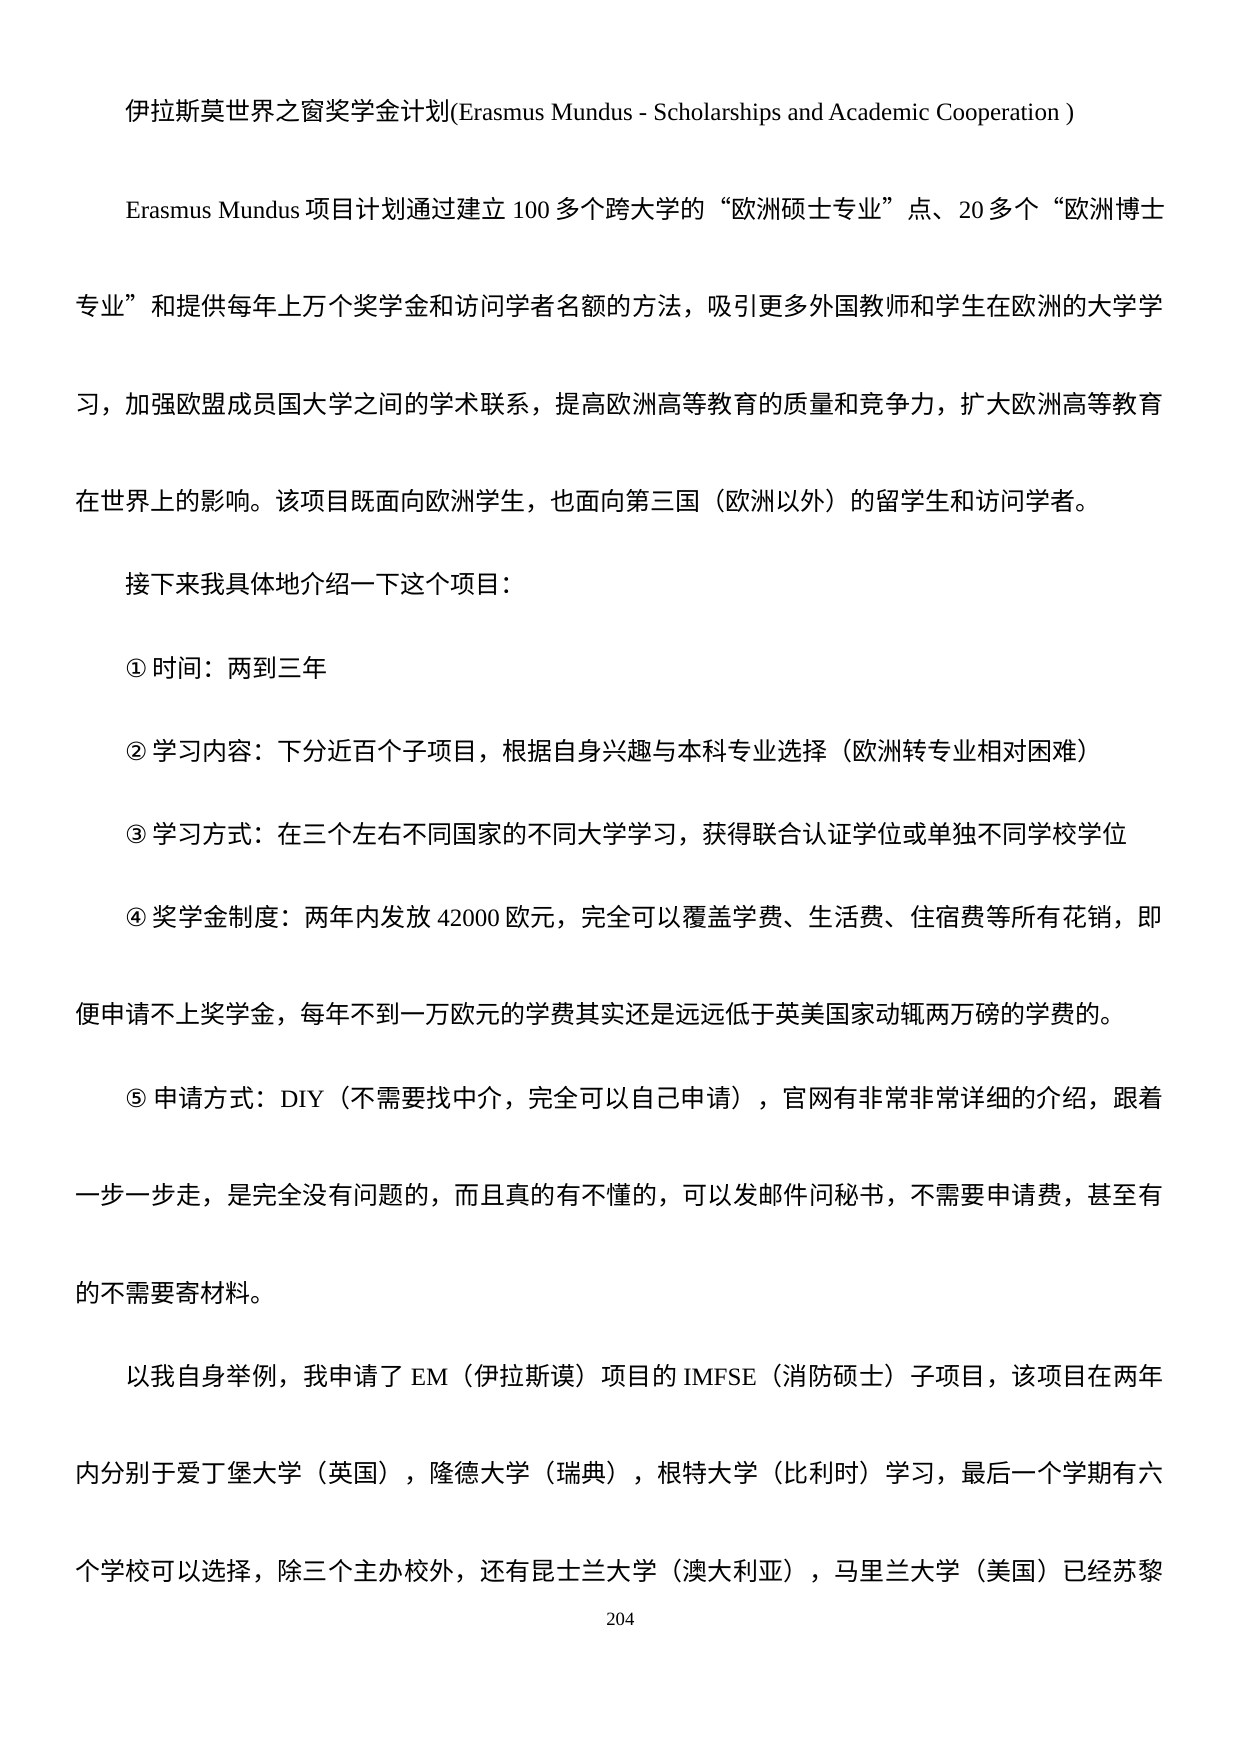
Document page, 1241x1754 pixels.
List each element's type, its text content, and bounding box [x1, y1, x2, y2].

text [75, 1342, 1165, 1602]
text 伊拉斯莫世界之窗奖学金计划(Erasmus Mundus - Scholarships and Academic Cooperation ) Erasmus Mundus项目计划通过建立100多个跨大学的“欧洲硕士专业”点、20多个“欧洲博士专业”和提供每年上万个奖学金和访问学者名额的方法，吸引更多外国教师和学生在欧洲的大学学习，加强欧盟成员国大学之间的学术联系，提高欧洲高等教育的质量和竞争力，扩大欧洲高等教育在世界上的影响。该项目既面向欧洲学生，也面向第三国（欧洲以外）的留学生和访问学者。 [75, 77, 1165, 532]
text ②学习内容：下分近百个子项目，根据自身兴趣与本科专业选择（欧洲转专业相对困难） [75, 717, 1165, 782]
text 接下来我具体地介绍一下这个项目： [75, 551, 1165, 616]
text ①时间：两到三年 [75, 634, 1165, 699]
text ⑤申请方式：DIY（不需要找中介，完全可以自己申请），官网有非常非常详细的介绍，跟着一步一步走，是完全没有问题的，而且真的有不懂的，可以发邮件问秘书，不需要申请费，甚至有的不需要寄材料。 [75, 1064, 1165, 1324]
text ④奖学金制度：两年内发放42000欧元，完全可以覆盖学费、生活费、住宿费等所有花销，即便申请不上奖学金，每年不到一万欧元的学费其实还是远远低于英美国家动辄两万磅的学费的。 [75, 883, 1165, 1046]
text ③学习方式：在三个左右不同国家的不同大学学习，获得联合认证学位或单独不同学校学位 [75, 800, 1165, 865]
